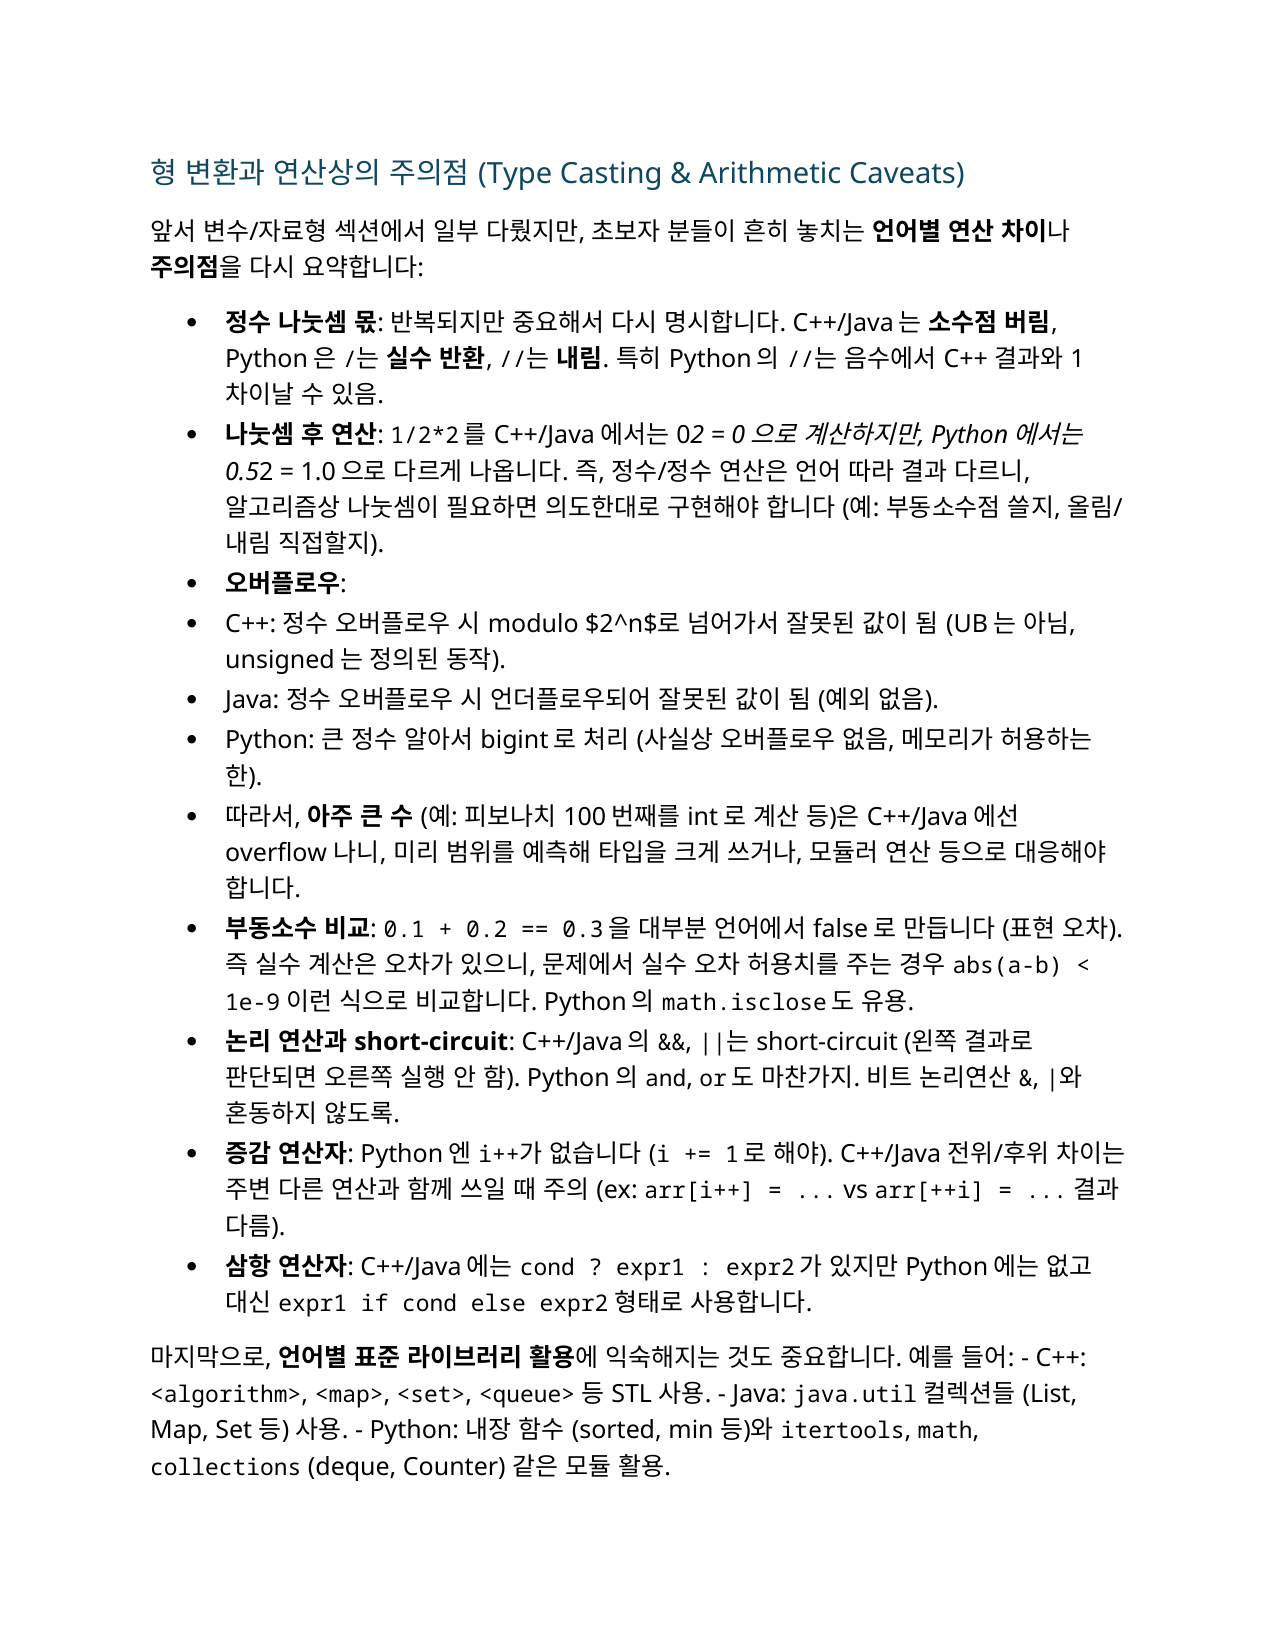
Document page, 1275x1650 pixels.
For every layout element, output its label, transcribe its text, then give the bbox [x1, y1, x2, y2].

text 앞서 변수/자료형 섹션에서 일부 다뤘지만, 초보자 분들이 흔히 놓치는 언어별 연산 차이나 주의점을 다시 요약합니다: [150, 211, 1125, 284]
list 부동소수 비교: 0.1 + 0.2 == 0.3을 대부분 언어에서 false로 만듭니다 (표현 오차). 즉 실수 계산은 오차가 있으니, 문제에서 실수 오차 허용치를 주는 경우 abs(a-b) < 1e-9 이런 식으로 비교합니다. Python의 math.isclose도 유용. [187, 909, 1125, 1017]
list 논리 연산과 short-circuit: C++/Java의 &&, ||는 short-circuit (왼쪽 결과로 판단되면 오른쪽 실행 안 함). Python의 and, or도 마찬가지. 비트 논리연산 &, |와 혼동하지 않도록. [187, 1021, 1125, 1130]
list Java: 정수 오버플로우 시 언더플로우되어 잘못된 값이 됨 (예외 없음). [187, 680, 1125, 716]
list C++: 정수 오버플로우 시 modulo $2^n$로 넘어가서 잘못된 값이 됨 (UB는 아님, unsigned는 정의된 동작). [187, 604, 1125, 676]
subtitle 형 변환과 연산상의 주의점 (Type Casting & Arithmetic Caveats) [150, 150, 1125, 192]
text 마지막으로, 언어별 표준 라이브러리 활용에 익숙해지는 것도 중요합니다. 예를 들어: - C++: <algorithm>, <map>, <set>, <queue> 등 STL 사용. - Java: java.util 컬렉션들 (List, Map, Set 등) 사용. - Python: 내장 함수 (sorted, min 등)와 itertools, math, collections (deque, Counter) 같은 모듈 활용. [150, 1337, 1125, 1482]
list 증감 연산자: Python엔 i++가 없습니다 (i += 1로 해야). C++/Java 전위/후위 차이는 주변 다른 연산과 함께 쓰일 때 주의 (ex: arr[i++] = ... vs arr[++i] = ... 결과 다름). [187, 1134, 1125, 1242]
list Python: 큰 정수 알아서 bigint로 처리 (사실상 오버플로우 없음, 메모리가 허용하는 한). [187, 720, 1125, 792]
list 나눗셈 후 연산: 1/2*2를 C++/Java에서는 02 = 0으로 계산하지만, Python에서는 0.52 = 1.0으로 다르게 나옵니다. 즉, 정수/정수 연산은 언어 따라 결과 다르니, 알고리즘상 나눗셈이 필요하면 의도한대로 구현해야 합니다 (예: 부동소수점 쓸지, 올림/내림 직접할지). [187, 415, 1125, 560]
list 오버플로우: [187, 564, 1125, 600]
list 삼항 연산자: C++/Java에는 cond ? expr1 : expr2가 있지만 Python에는 없고 대신 expr1 if cond else expr2 형태로 사용합니다. [187, 1246, 1125, 1319]
list 정수 나눗셈 몫: 반복되지만 중요해서 다시 명시합니다. C++/Java는 소수점 버림, Python은 /는 실수 반환, //는 내림. 특히 Python의 //는 음수에서 C++ 결과와 1 차이날 수 있음. [187, 302, 1125, 411]
list 따라서, 아주 큰 수 (예: 피보나치 100번째를 int로 계산 등)은 C++/Java에선 overflow 나니, 미리 범위를 예측해 타입을 크게 쓰거나, 모듈러 연산 등으로 대응해야 합니다. [187, 796, 1125, 905]
